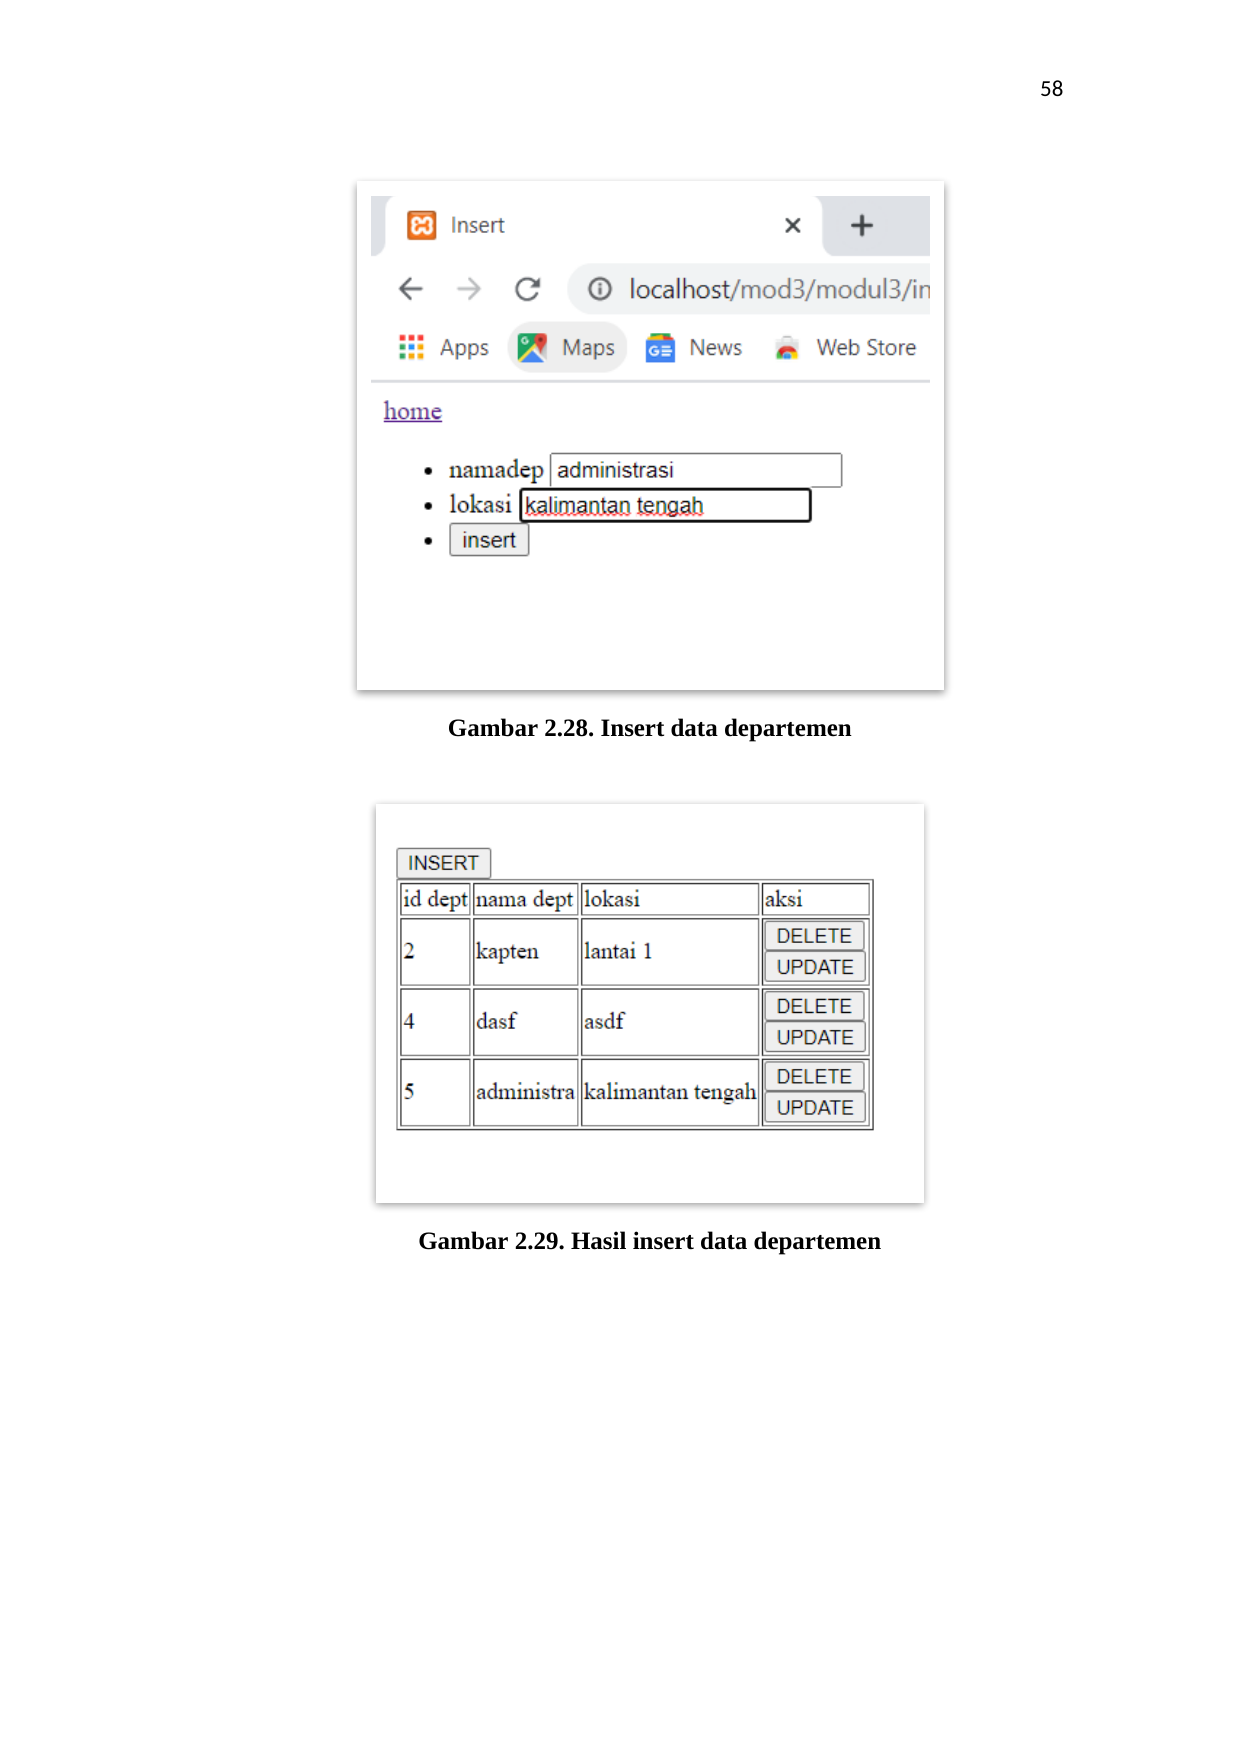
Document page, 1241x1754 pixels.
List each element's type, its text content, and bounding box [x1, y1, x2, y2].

text Gambar 2.29. Hasil insert data departemen [236, 1226, 1063, 1255]
text Gambar 2.28. Insert data departemen [236, 713, 1063, 742]
picture [390, 818, 909, 1189]
picture [371, 196, 930, 676]
